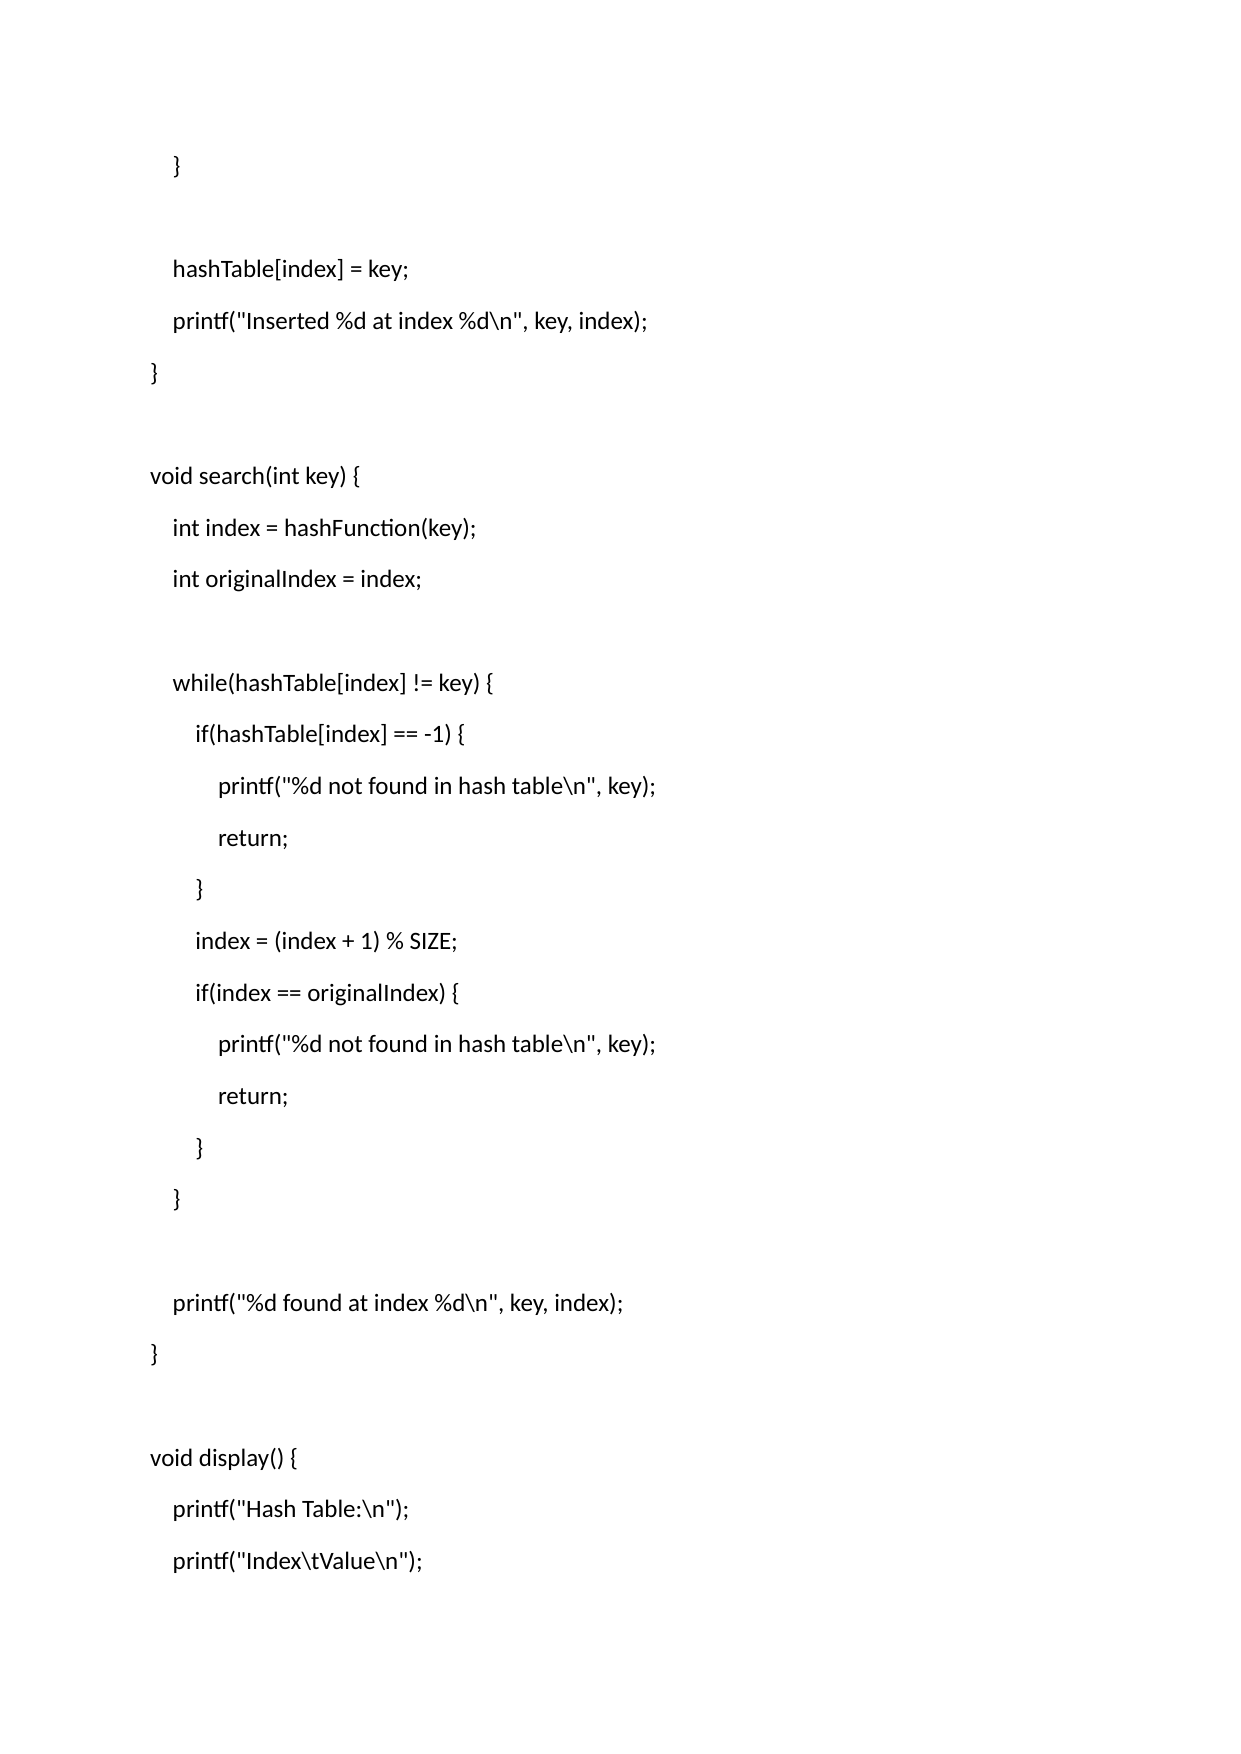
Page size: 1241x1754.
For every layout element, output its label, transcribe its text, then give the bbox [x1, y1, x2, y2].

text } [150, 1132, 1090, 1162]
text void display() { [150, 1442, 1090, 1472]
text printf("%d not found in hash table\n", key); [150, 770, 1090, 801]
text int index = hashFunction(key); [150, 512, 1090, 542]
text index = (index + 1) % SIZE; [150, 925, 1090, 956]
text return; [150, 1080, 1090, 1111]
text if(index == originalIndex) { [150, 977, 1090, 1007]
text if(hashTable[index] == -1) { [150, 718, 1090, 749]
text } [150, 1338, 1090, 1369]
text while(hashTable[index] != key) { [150, 667, 1090, 697]
text printf("%d found at index %d\n", key, index); [150, 1287, 1090, 1317]
text printf("Hash Table:\n"); [150, 1493, 1090, 1524]
text printf("%d not found in hash table\n", key); [150, 1028, 1090, 1059]
text return; [150, 822, 1090, 852]
text } [150, 357, 1090, 387]
text } [150, 873, 1090, 904]
text int originalIndex = index; [150, 563, 1090, 594]
text printf("Index\tValue\n"); [150, 1545, 1090, 1576]
text hashTable[index] = key; [150, 253, 1090, 284]
text printf("Inserted %d at index %d\n", key, index); [150, 305, 1090, 336]
text } [150, 1183, 1090, 1214]
text void search(int key) { [150, 460, 1090, 491]
text } [150, 150, 1090, 181]
